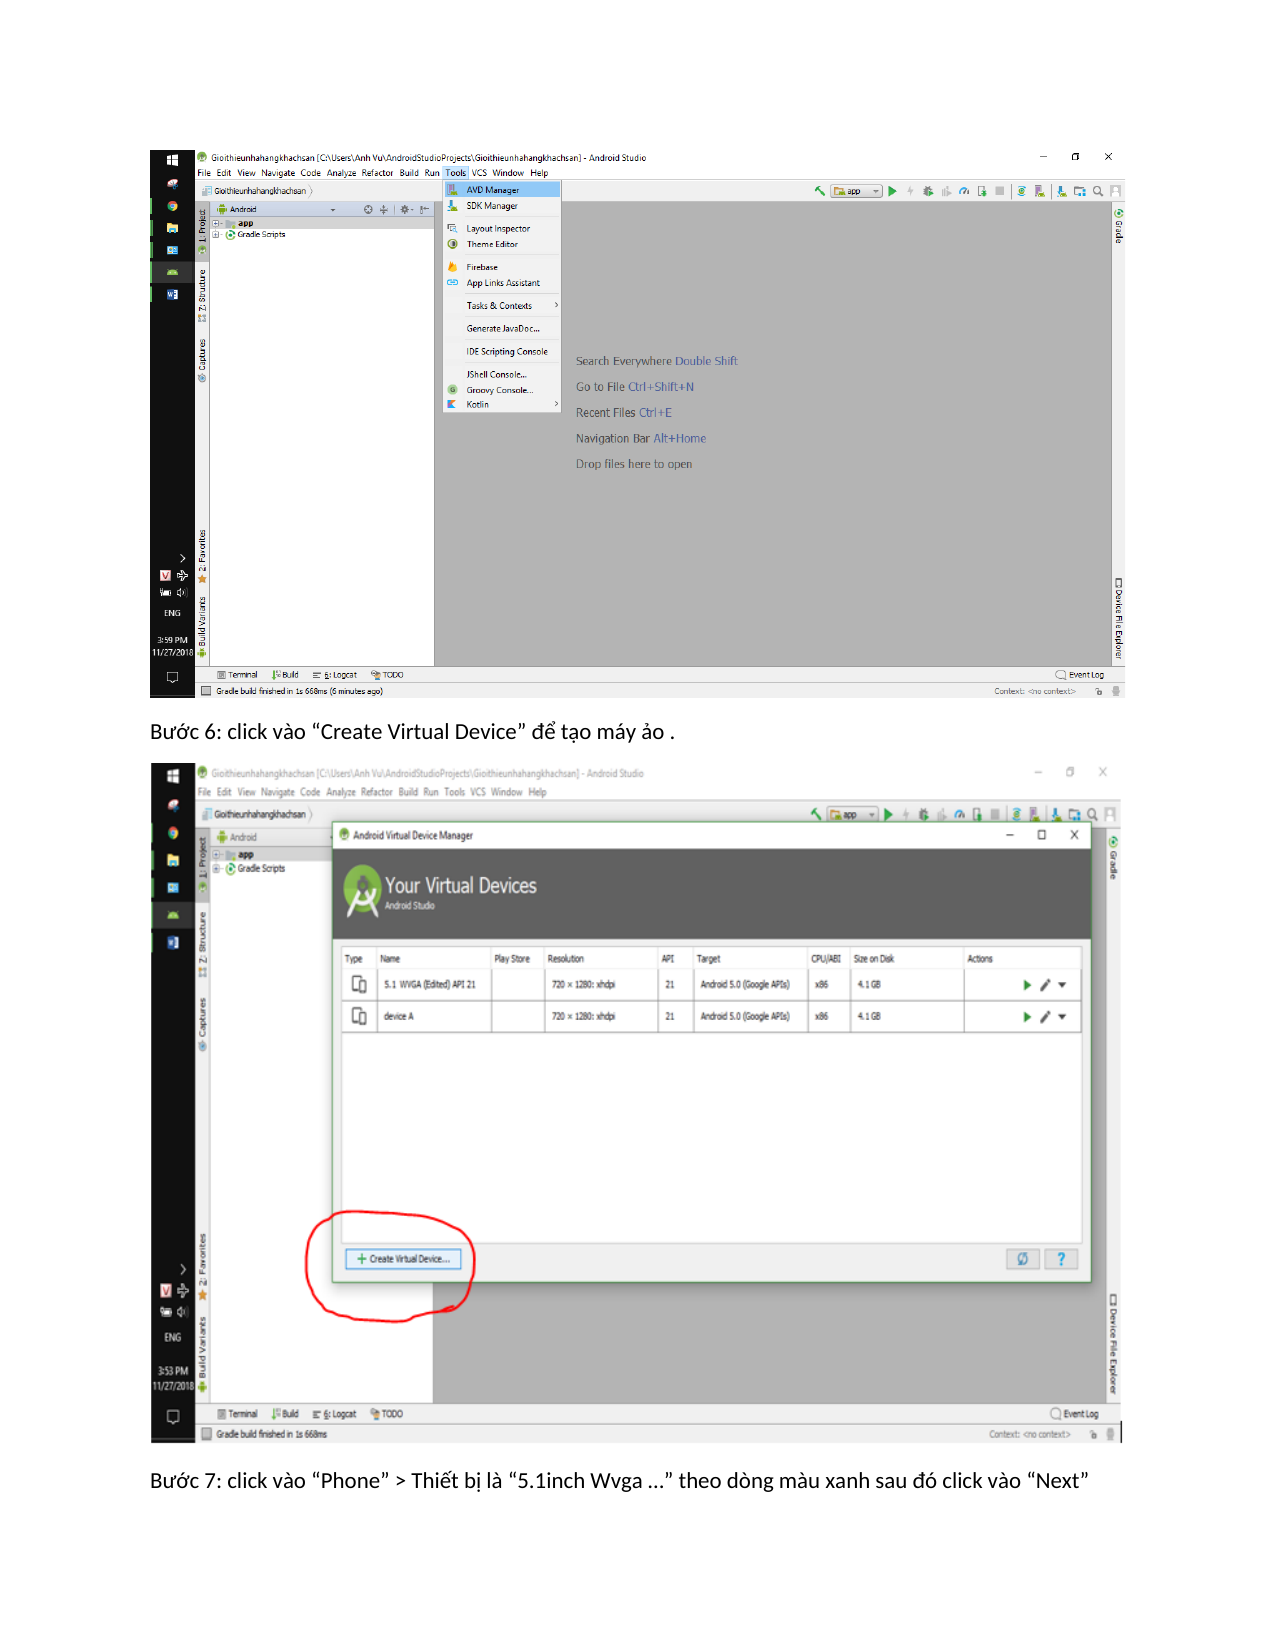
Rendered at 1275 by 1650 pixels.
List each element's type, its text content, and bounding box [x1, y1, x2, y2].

text Bước 6: click vào “Create Virtual Device” để tạo máy ảo . [150, 717, 1125, 745]
picture [150, 763, 1125, 1447]
picture [150, 150, 1125, 698]
text Bước 7: click vào “Phone” > Thiết bị là “5.1inch Wvga …” theo dòng màu xanh sau đó click vào “Next” [150, 1466, 1125, 1494]
